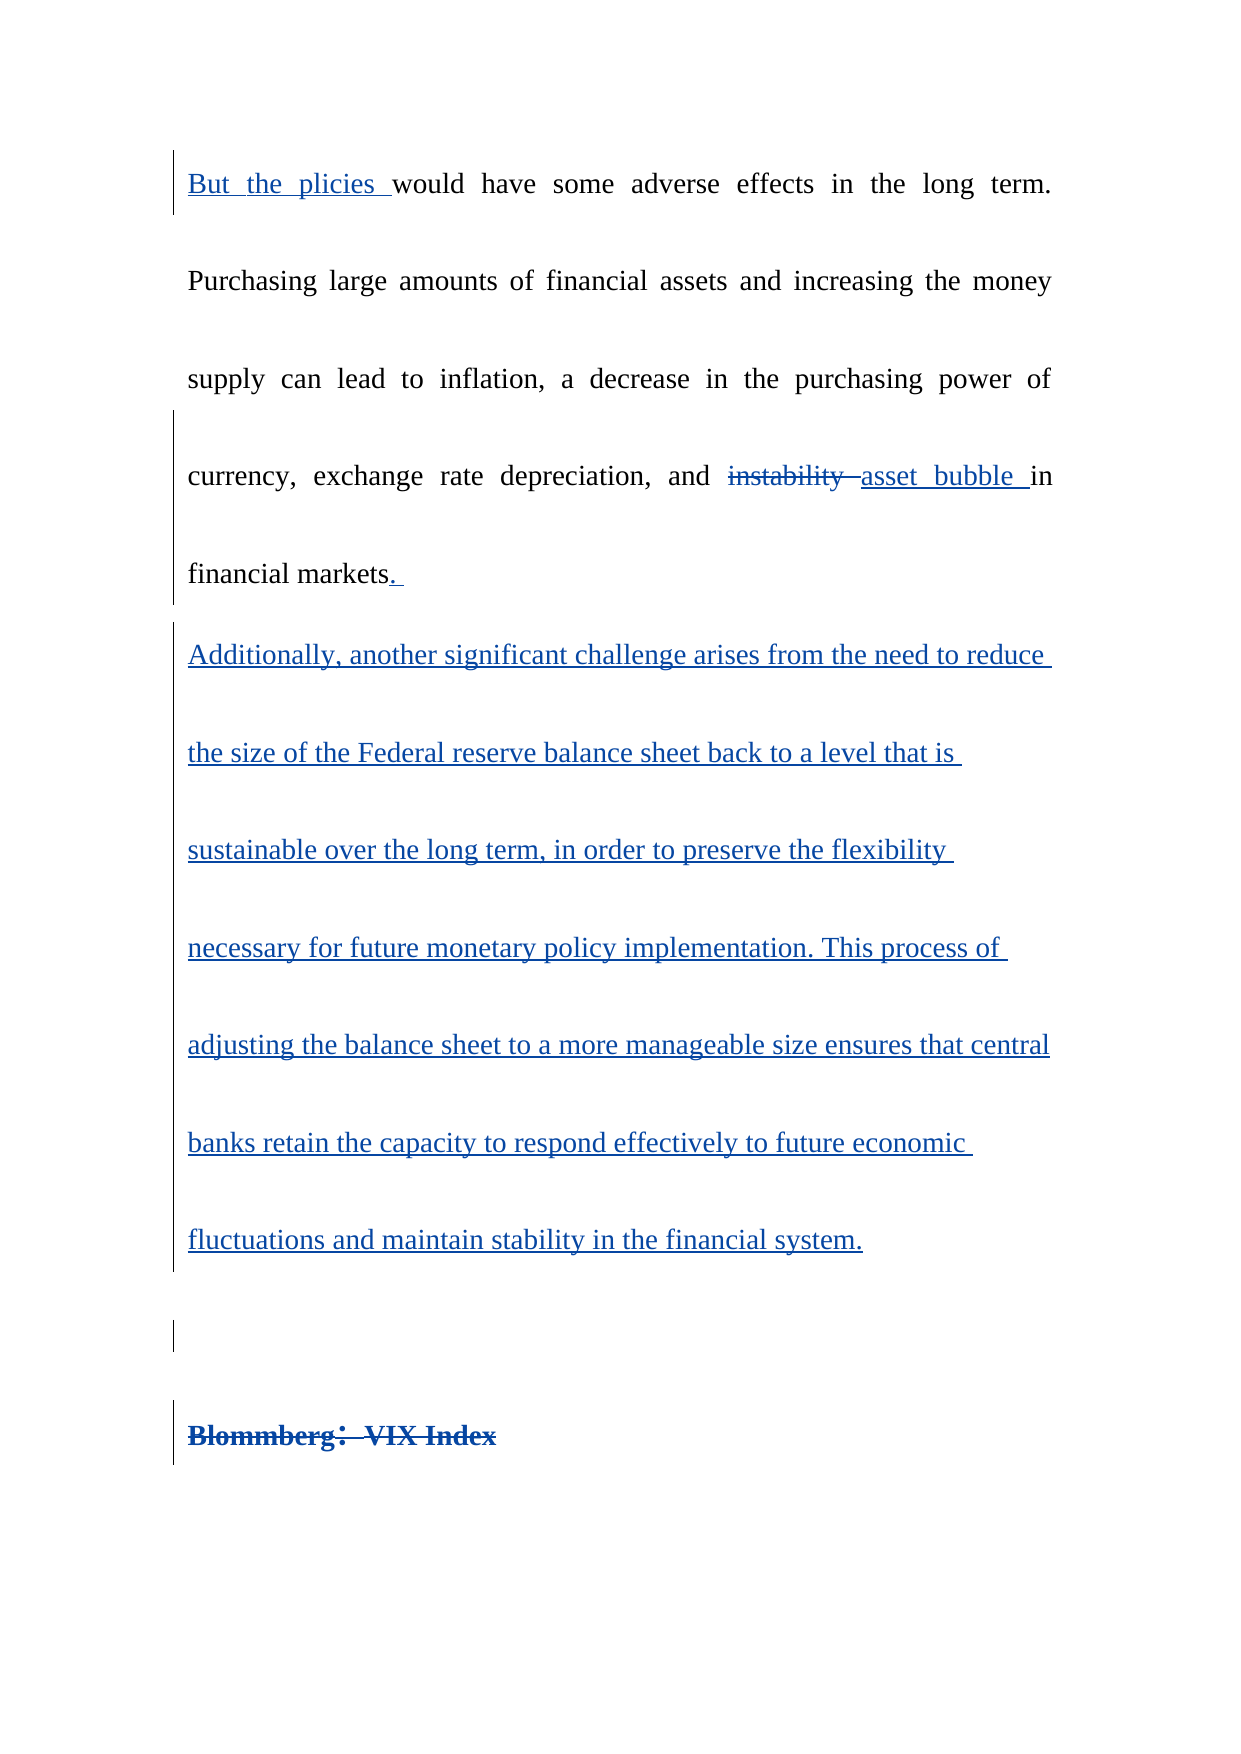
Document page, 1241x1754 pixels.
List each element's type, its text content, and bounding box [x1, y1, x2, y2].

text would have some adverse effects in the long term. Purchasing large amounts of financial assets and increasing the money supply can lead to inflation, a decrease in the purchasing power of currency, exchange rate depreciation, and in financial markets [187, 150, 1053, 605]
